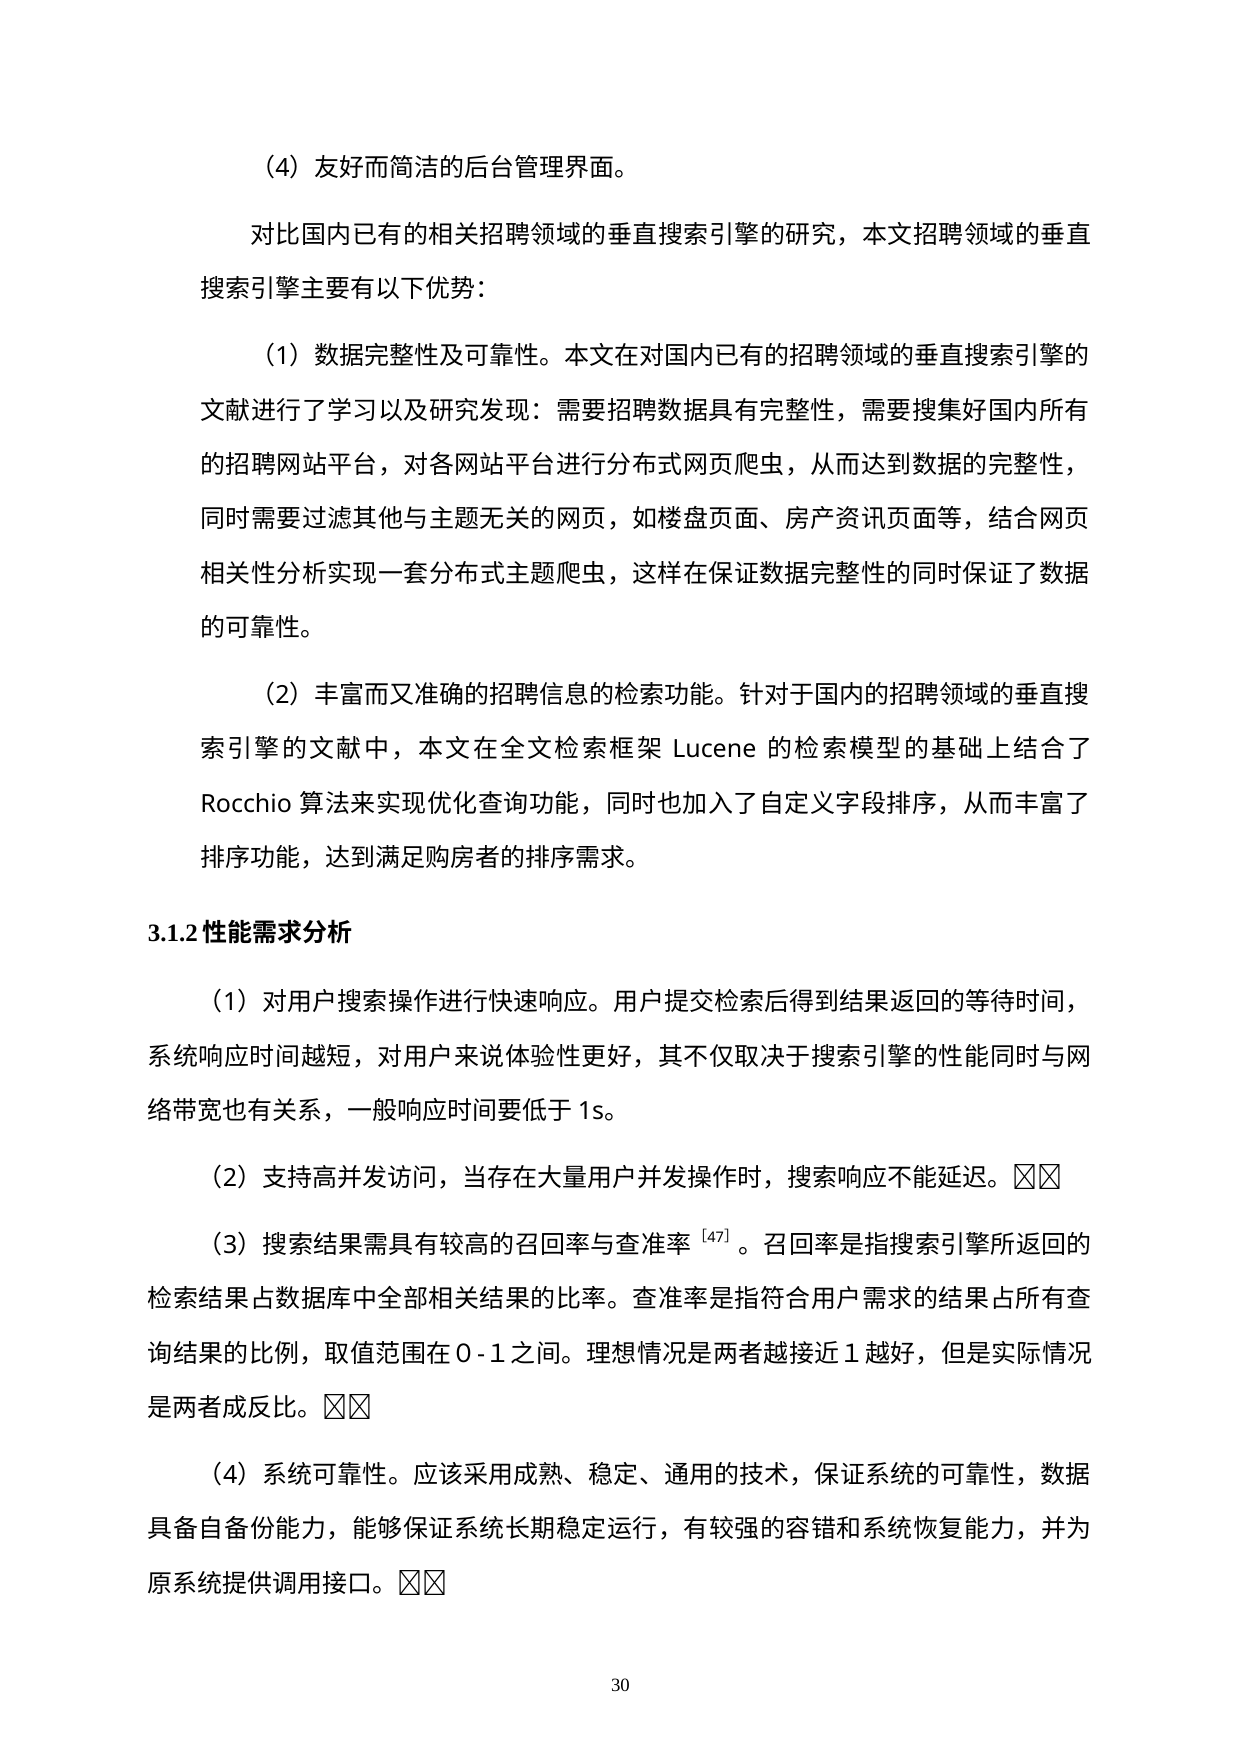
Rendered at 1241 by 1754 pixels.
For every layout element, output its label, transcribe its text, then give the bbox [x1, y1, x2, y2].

text （3）搜索结果需具有较高的召回率与查准率［47］。召回率是指搜索引擎所返回的检索结果占数据库中全部相关结果的比率。查准率是指符合用户需求的结果占所有查询结果的比例，取值范围在０-１之间。理想情况是两者越接近１越好，但是实际情况是两者成反比。 [148, 1224, 1092, 1424]
text （2）支持高并发访问，当存在大量用户并发操作时，搜索响应不能延迟。 [148, 1157, 1092, 1194]
text 3.1.2性能需求分析 [148, 913, 1092, 949]
list （2）丰富而又准确的招聘信息的检索功能。针对于国内的招聘领域的垂直搜索引擎的文献中，本文在全文检索框架 Lucene 的检索模型的基础上结合了Rocchio 算法来实现优化查询功能，同时也加入了自定义字段排序，从而丰富了排序功能，达到满足购房者的排序需求。 [200, 674, 1092, 874]
list 对比国内已有的相关招聘领域的垂直搜索引擎的研究，本文招聘领域的垂直搜索引擎主要有以下优势： [200, 214, 1092, 305]
list （4）友好而简洁的后台管理界面。 [200, 148, 1092, 184]
list （1）数据完整性及可靠性。本文在对国内已有的招聘领域的垂直搜索引擎的文献进行了学习以及研究发现：需要招聘数据具有完整性，需要搜集好国内所有的招聘网站平台，对各网站平台进行分布式网页爬虫，从而达到数据的完整性，同时需要过滤其他与主题无关的网页，如楼盘页面、房产资讯页面等，结合网页相关性分析实现一套分布式主题爬虫，这样在保证数据完整性的同时保证了数据的可靠性。 [200, 336, 1092, 644]
text （4）系统可靠性。应该采用成熟、稳定、通用的技术，保证系统的可靠性，数据具备自备份能力，能够保证系统长期稳定运行，有较强的容错和系统恢复能力，并为原系统提供调用接口。 [148, 1454, 1092, 1599]
text （1）对用户搜索操作进行快速响应。用户提交检索后得到结果返回的等待时间，系统响应时间越短，对用户来说体验性更好，其不仅取决于搜索引擎的性能同时与网络带宽也有关系，一般响应时间要低于1s。 [148, 982, 1092, 1127]
